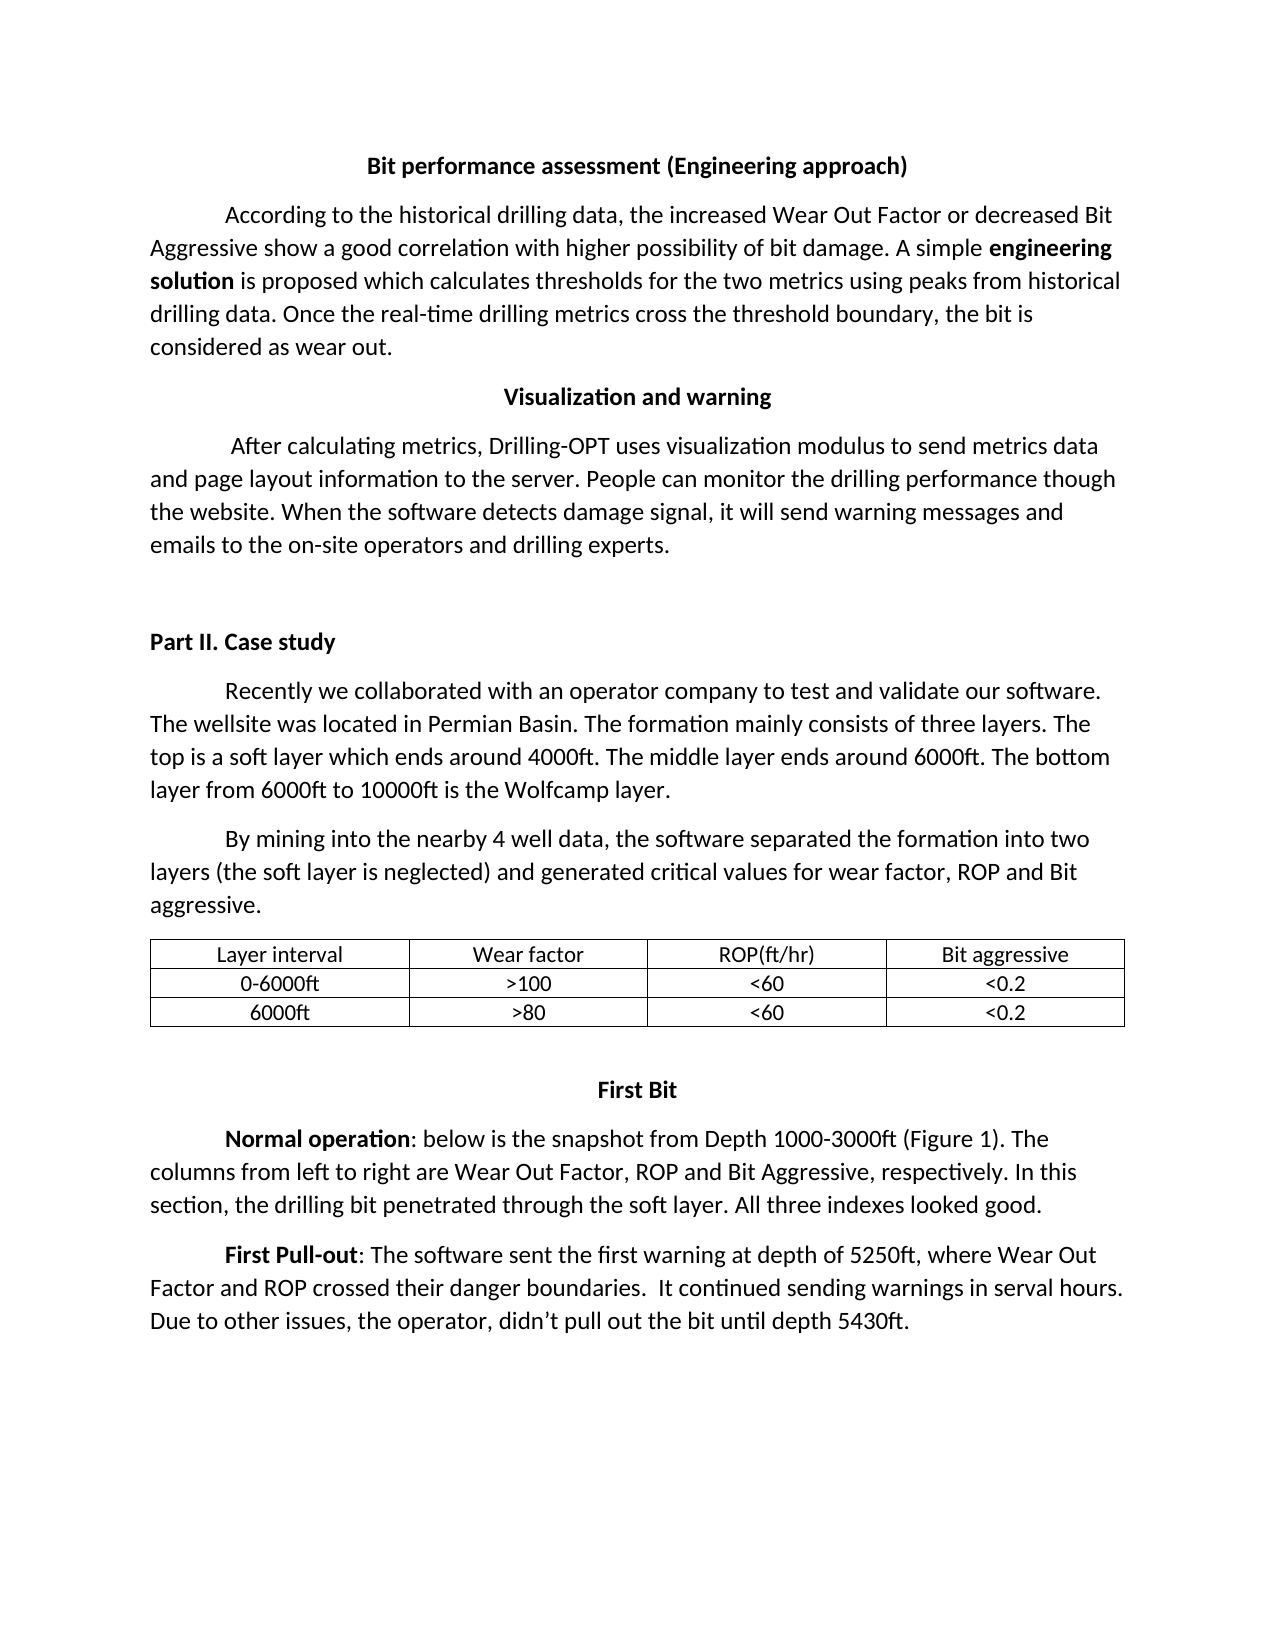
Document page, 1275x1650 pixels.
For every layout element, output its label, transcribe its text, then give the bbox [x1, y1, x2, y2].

table_header Bit aggressive [887, 940, 1124, 968]
table_cell >80 [410, 998, 647, 1026]
table_cell 0-6000ft [151, 969, 409, 997]
text After calculating metrics, Drilling-OPT uses visualization modulus to send metrics data and page layout information to the server. People can monitor the drilling performance though the website. When the software detects damage signal, it will send warning messages and emails to the on-site operators and drilling experts. [150, 430, 1125, 560]
text Normal operation: below is the snapshot from Depth 1000-3000ft (Figure 1). The columns from left to right are Wear Out Factor, ROP and Bit Aggressive, respectively. In this section, the drilling bit penetrated through the soft layer. All three indexes looked good. [150, 1124, 1125, 1220]
table_cell >100 [410, 969, 647, 997]
table_cell <60 [648, 998, 886, 1026]
text By mining into the nearby 4 well data, the software separated the formation into two layers (the soft layer is neglected) and generated critical values for wear factor, ROP and Bit aggressive. [150, 823, 1125, 920]
table_header Layer interval [151, 940, 409, 968]
table_cell 6000ft [151, 998, 409, 1026]
table_header Wear factor [410, 940, 647, 968]
text Bit performance assessment (Engineering approach) [150, 150, 1125, 181]
table_cell <60 [648, 969, 886, 997]
text First Pull-out: The software sent the first warning at depth of 5250ft, where Wear Out Factor and ROP crossed their danger boundaries. It continued sending warnings in serval hours. Due to other issues, the operator, didn’t pull out the bit until depth 5430ft. [150, 1239, 1125, 1335]
text According to the historical drilling data, the increased Wear Out Factor or decreased Bit Aggressive show a good correlation with higher possibility of bit damage. A simple engineering solution is proposed which calculates thresholds for the two metrics using peaks from historical drilling data. Once the real-time drilling metrics cross the threshold boundary, the bit is considered as wear out. [150, 199, 1125, 362]
text First Bit [150, 1074, 1125, 1104]
text Part II. Case study [150, 626, 1125, 656]
table_header ROP(ft/hr) [648, 940, 886, 968]
text Visualization and warning [150, 381, 1125, 411]
text Recently we collaborated with an operator company to test and validate our software. The wellsite was located in Permian Basin. The formation mainly consists of three layers. The top is a soft layer which ends around 4000ft. The middle layer ends around 6000ft. The bottom layer from 6000ft to 10000ft is the Wolfcamp layer. [150, 675, 1125, 804]
table_cell <0.2 [887, 998, 1124, 1026]
table_cell <0.2 [887, 969, 1124, 997]
